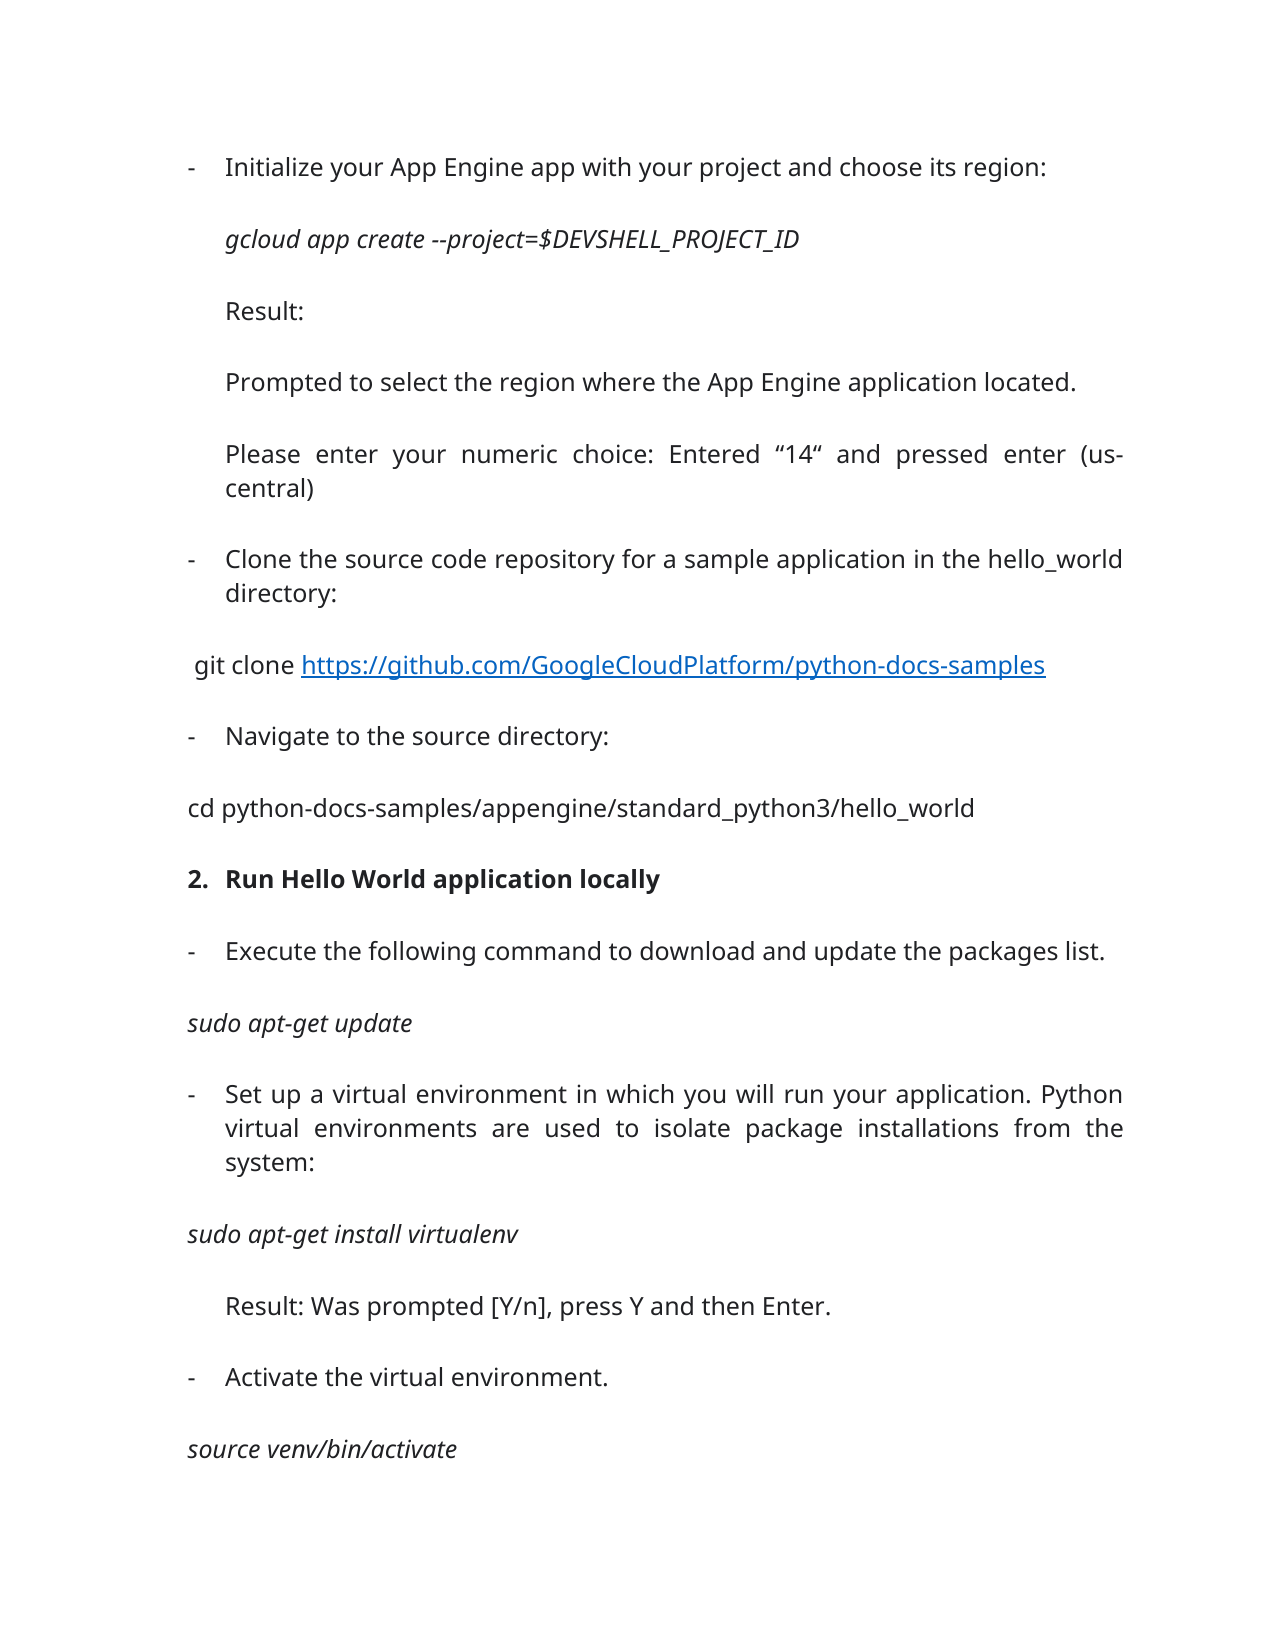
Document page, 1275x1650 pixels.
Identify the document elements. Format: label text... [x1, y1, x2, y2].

list Navigate to the source directory: [187, 719, 1125, 753]
list Execute the following command to download and update the packages list. [187, 934, 1125, 968]
text gcloud app create --project=$DEVSHELL_PROJECT_ID [225, 222, 1125, 256]
text cd python-docs-samples/appengine/standard_python3/hello_world [187, 791, 1125, 825]
text Please enter your numeric choice: Entered “14“ and pressed enter (us-central) [225, 436, 1125, 504]
text sudo apt-get update [187, 1005, 1125, 1039]
text sudo apt-get install virtualenv [187, 1217, 1125, 1251]
list Clone the source code repository for a sample application in the hello_world directory: [187, 542, 1125, 610]
text source venv/bin/activate [187, 1431, 1125, 1465]
text Result: Was prompted [Y/n], press Y and then Enter. [225, 1288, 1125, 1322]
list Set up a virtual environment in which you will run your application. Python virtual environments are used to isolate package installations from the system: [187, 1077, 1125, 1179]
list Initialize your App Engine app with your project and choose its region: [187, 150, 1125, 184]
list Run Hello World application locally [187, 862, 1125, 896]
text git clone https://github.com/GoogleCloudPlatform/python-docs-samples [187, 647, 1125, 682]
text Prompted to select the region where the App Engine application located. [225, 365, 1125, 399]
text Result: [225, 293, 1125, 327]
list Activate the virtual environment. [187, 1360, 1125, 1394]
